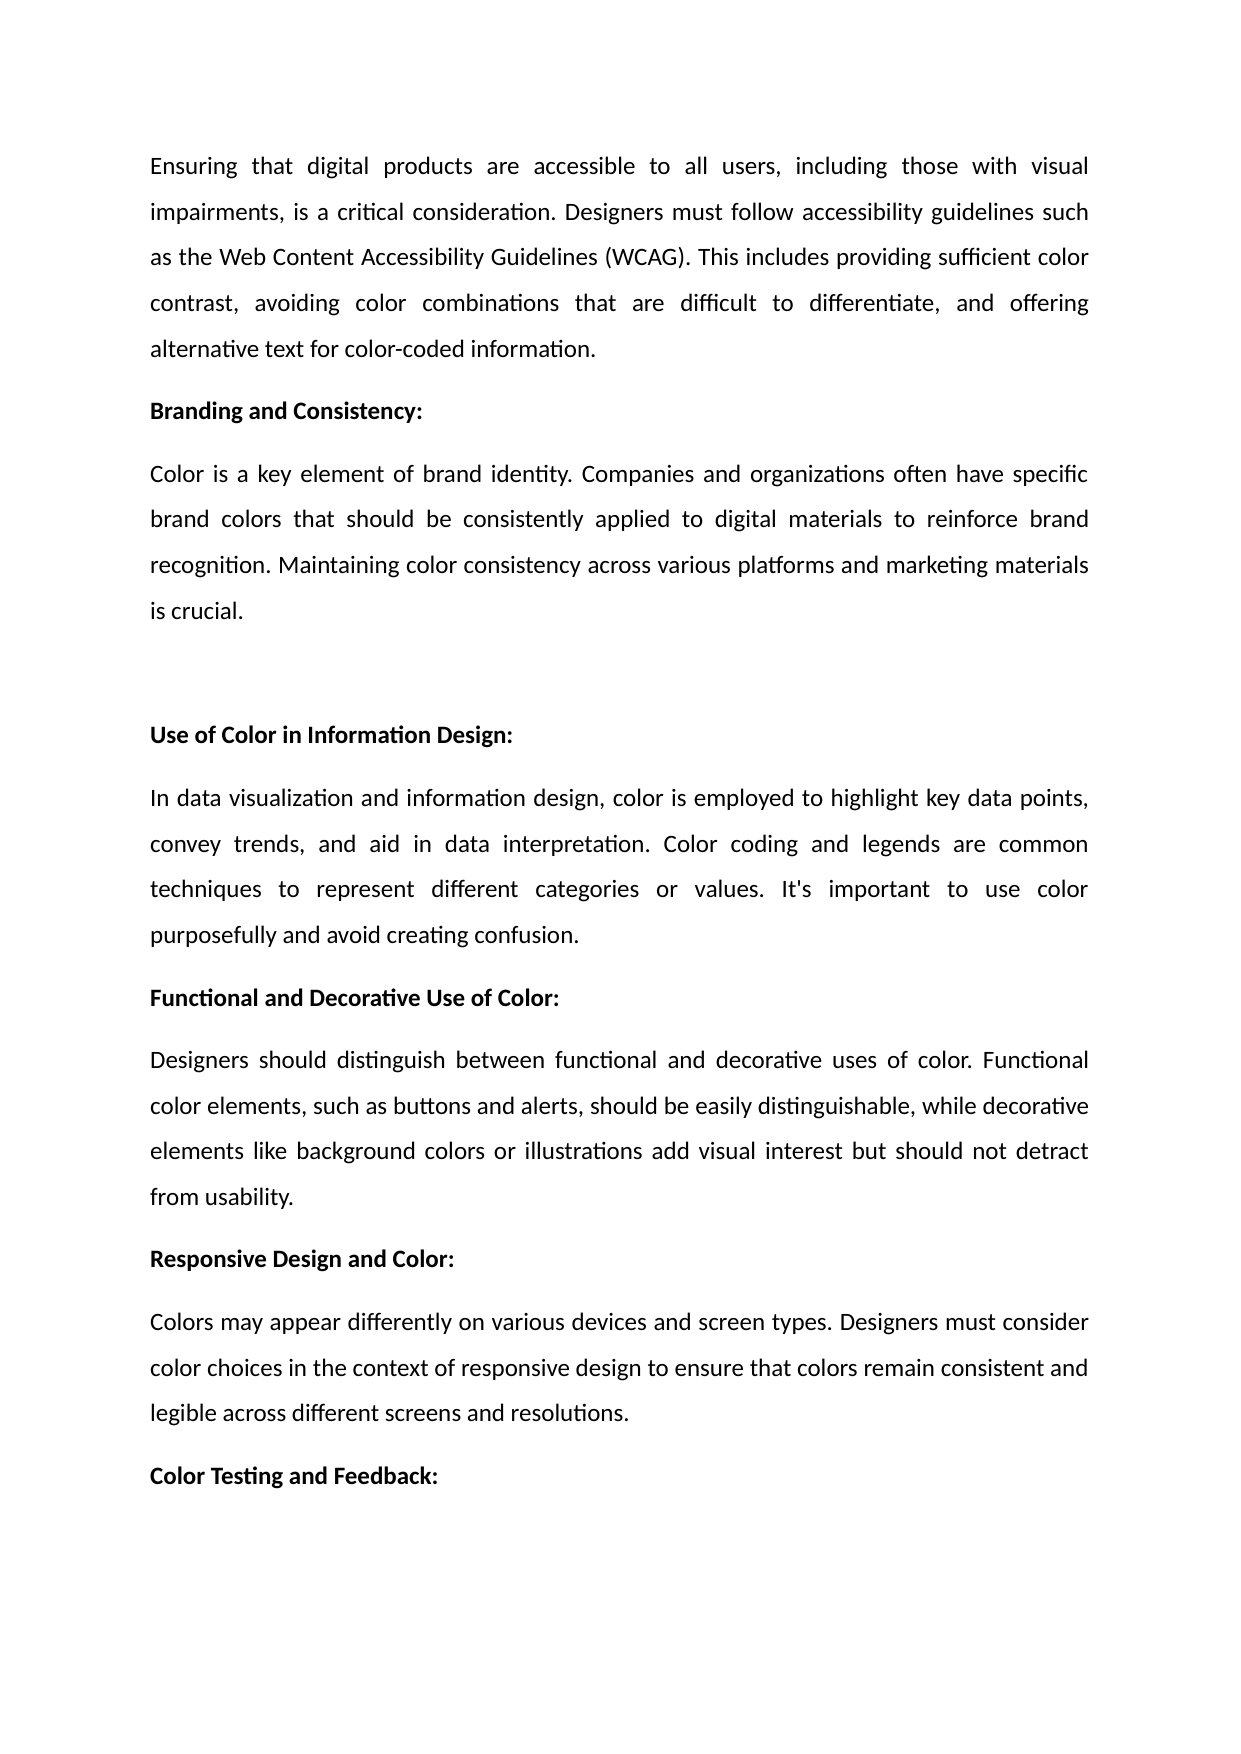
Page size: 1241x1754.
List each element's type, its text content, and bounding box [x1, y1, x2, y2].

text Designers should distinguish between functional and decorative uses of color. Functional color elements, such as buttons and alerts, should be easily distinguishable, while decorative elements like background colors or illustrations add visual interest but should not detract from usability. [150, 1044, 1090, 1212]
text In data visualization and information design, color is employed to highlight key data points, convey trends, and aid in data interpretation. Color coding and legends are common techniques to represent different categories or values. It's important to use color purposefully and avoid creating confusion. [150, 782, 1090, 950]
text Responsive Design and Color: [150, 1244, 1090, 1274]
text Color Testing and Feedback: [150, 1460, 1090, 1490]
text Colors may appear differently on various devices and screen types. Designers must consider color choices in the context of responsive design to ensure that colors remain consistent and legible across different screens and resolutions. [150, 1306, 1090, 1428]
text Ensuring that digital products are accessible to all users, including those with visual impairments, is a critical consideration. Designers must follow accessibility guidelines such as the Web Content Accessibility Guidelines (WCAG). This includes providing sufficient color contrast, avoiding color combinations that are difficult to differentiate, and offering alternative text for color-coded information. [150, 150, 1090, 363]
text Use of Color in Information Design: [150, 720, 1090, 750]
text Functional and Decorative Use of Color: [150, 982, 1090, 1012]
text Branding and Consistency: [150, 395, 1090, 426]
text Color is a key element of brand identity. Companies and organizations often have specific brand colors that should be consistently applied to digital materials to reinforce brand recognition. Maintaining color consistency across various platforms and marketing materials is crucial. [150, 458, 1090, 625]
